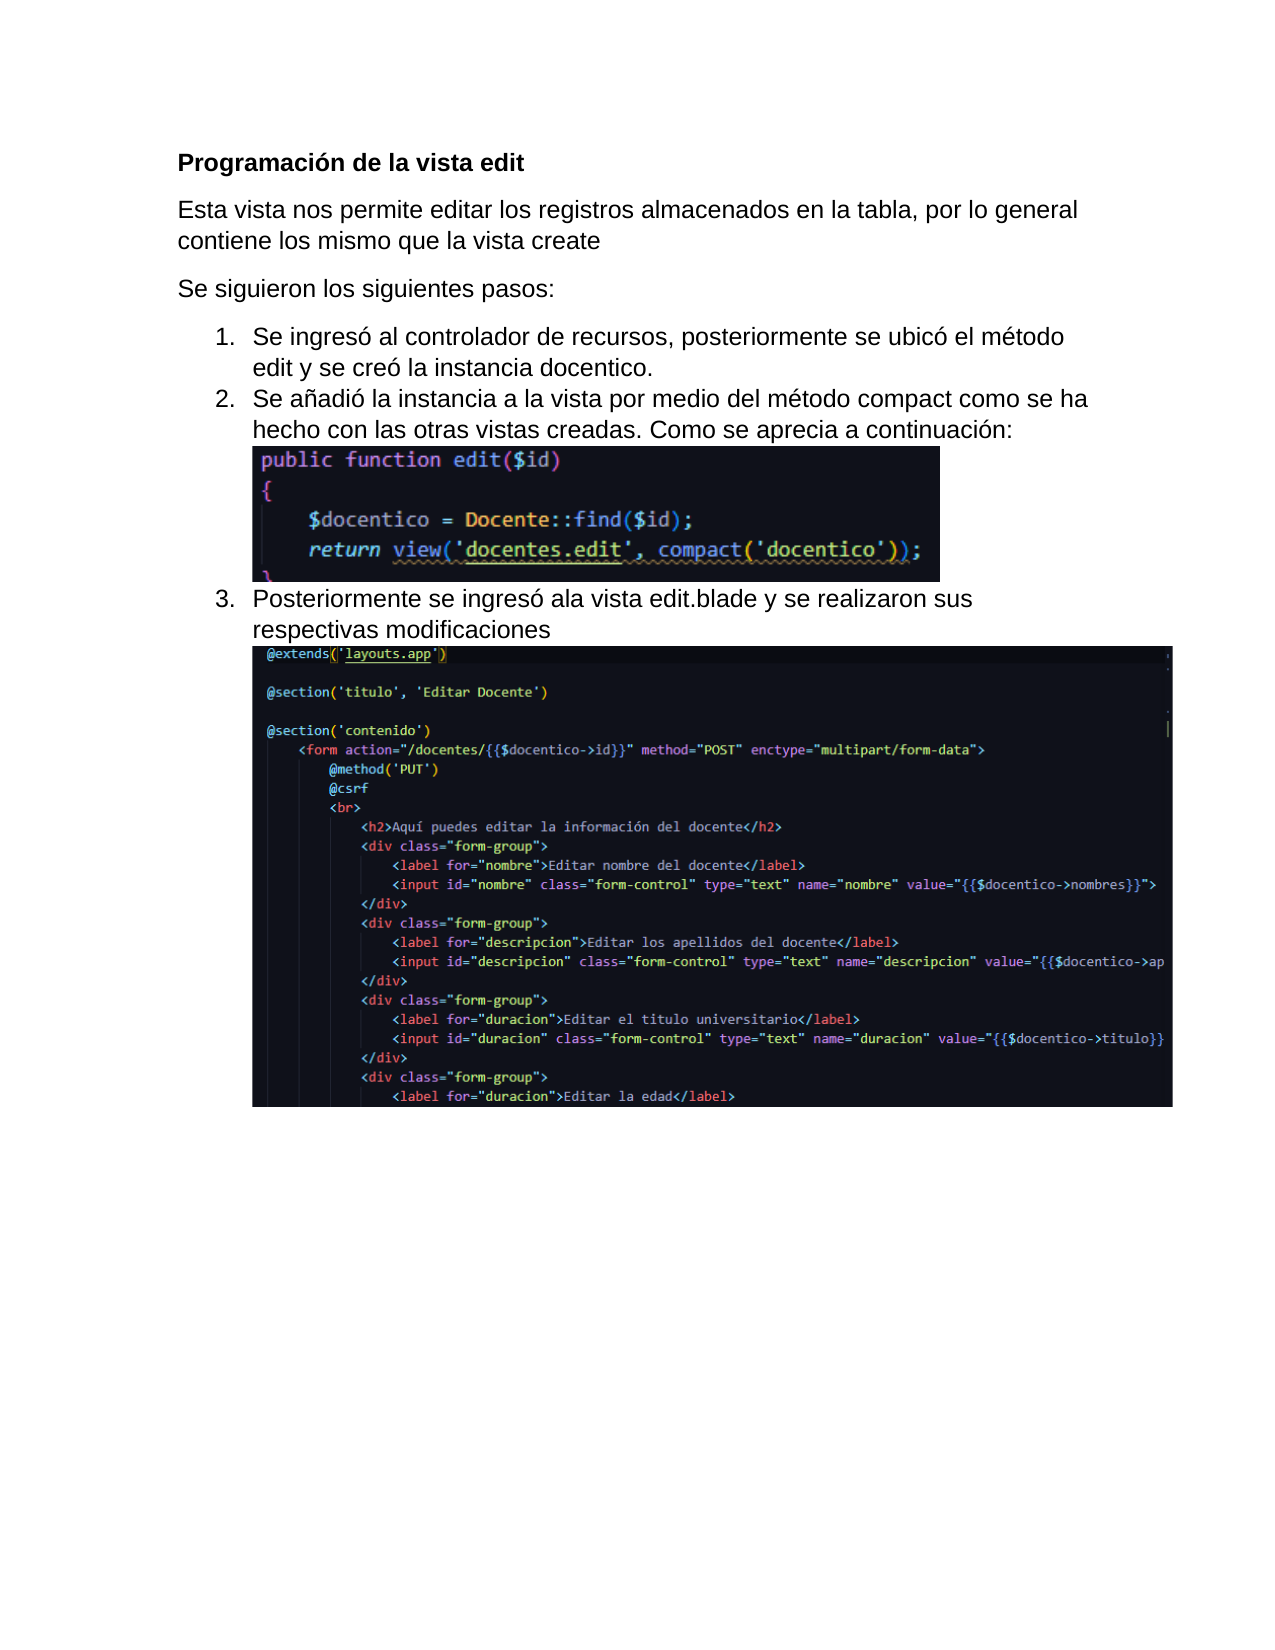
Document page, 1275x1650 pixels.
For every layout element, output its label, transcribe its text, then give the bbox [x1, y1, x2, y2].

picture [252, 446, 940, 582]
picture [252, 646, 1173, 1107]
list Se ingresó al controlador de recursos, posteriormente se ubicó el método edit y se creó la instancia docentico. [215, 322, 1098, 382]
list Posteriormente se ingresó ala vista edit.blade y se realizaron sus respectivas modificaciones [215, 584, 1098, 644]
text Programación de la vista edit [177, 148, 1098, 176]
list Se añadió la instancia a la vista por medio del método compact como se ha hecho con las otras vistas creadas. Como se aprecia a continuación: [215, 384, 1098, 444]
text Se siguieron los siguientes pasos: [177, 274, 1098, 303]
text Esta vista nos permite editar los registros almacenados en la tabla, por lo general contiene los mismo que la vista create [177, 195, 1098, 255]
